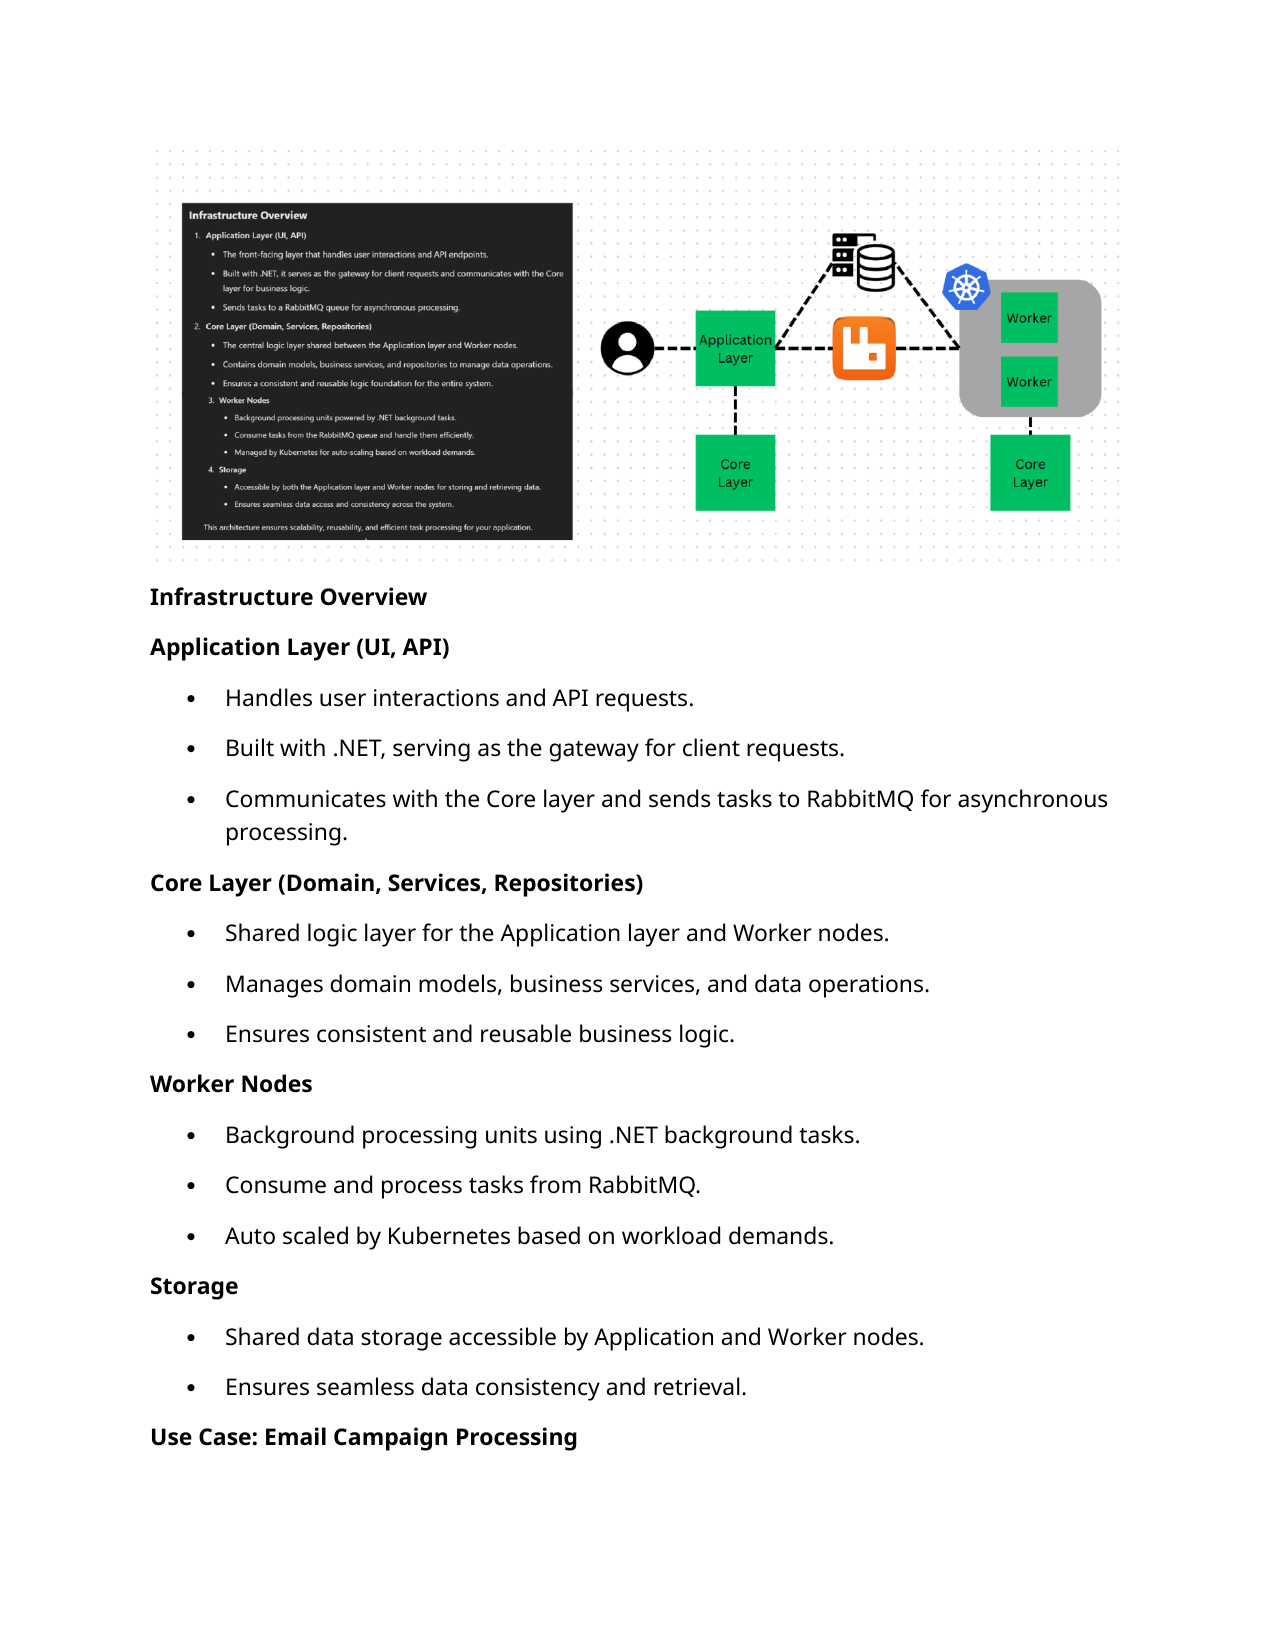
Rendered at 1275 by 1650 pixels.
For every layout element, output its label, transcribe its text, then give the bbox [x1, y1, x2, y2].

text Use Case: Email Campaign Processing [150, 1421, 1125, 1452]
list Built with .NET, serving as the gateway for client requests. [187, 732, 1125, 763]
text Core Layer (Domain, Services, Repositories) [150, 867, 1125, 898]
list Ensures seamless data consistency and retrieval. [187, 1371, 1125, 1402]
list Handles user interactions and API requests. [187, 682, 1125, 713]
list Shared logic layer for the Application layer and Worker nodes. [187, 917, 1125, 948]
text Worker Nodes [150, 1068, 1125, 1099]
text Storage [150, 1270, 1125, 1301]
list Shared data storage accessible by Application and Worker nodes. [187, 1320, 1125, 1352]
list Communicates with the Core layer and sends tasks to RabbitMQ for asynchronous processing. [187, 782, 1125, 847]
text Application Layer (UI, API) [150, 631, 1125, 662]
text Infrastructure Overview [150, 581, 1125, 612]
list Consume and process tasks from RabbitMQ. [187, 1169, 1125, 1200]
list Background processing units using .NET background tasks. [187, 1119, 1125, 1150]
list Ensures consistent and reusable business logic. [187, 1018, 1125, 1049]
picture [150, 150, 1125, 562]
list Auto scaled by Kubernetes based on workload demands. [187, 1219, 1125, 1251]
list Manages domain models, business services, and data operations. [187, 967, 1125, 999]
